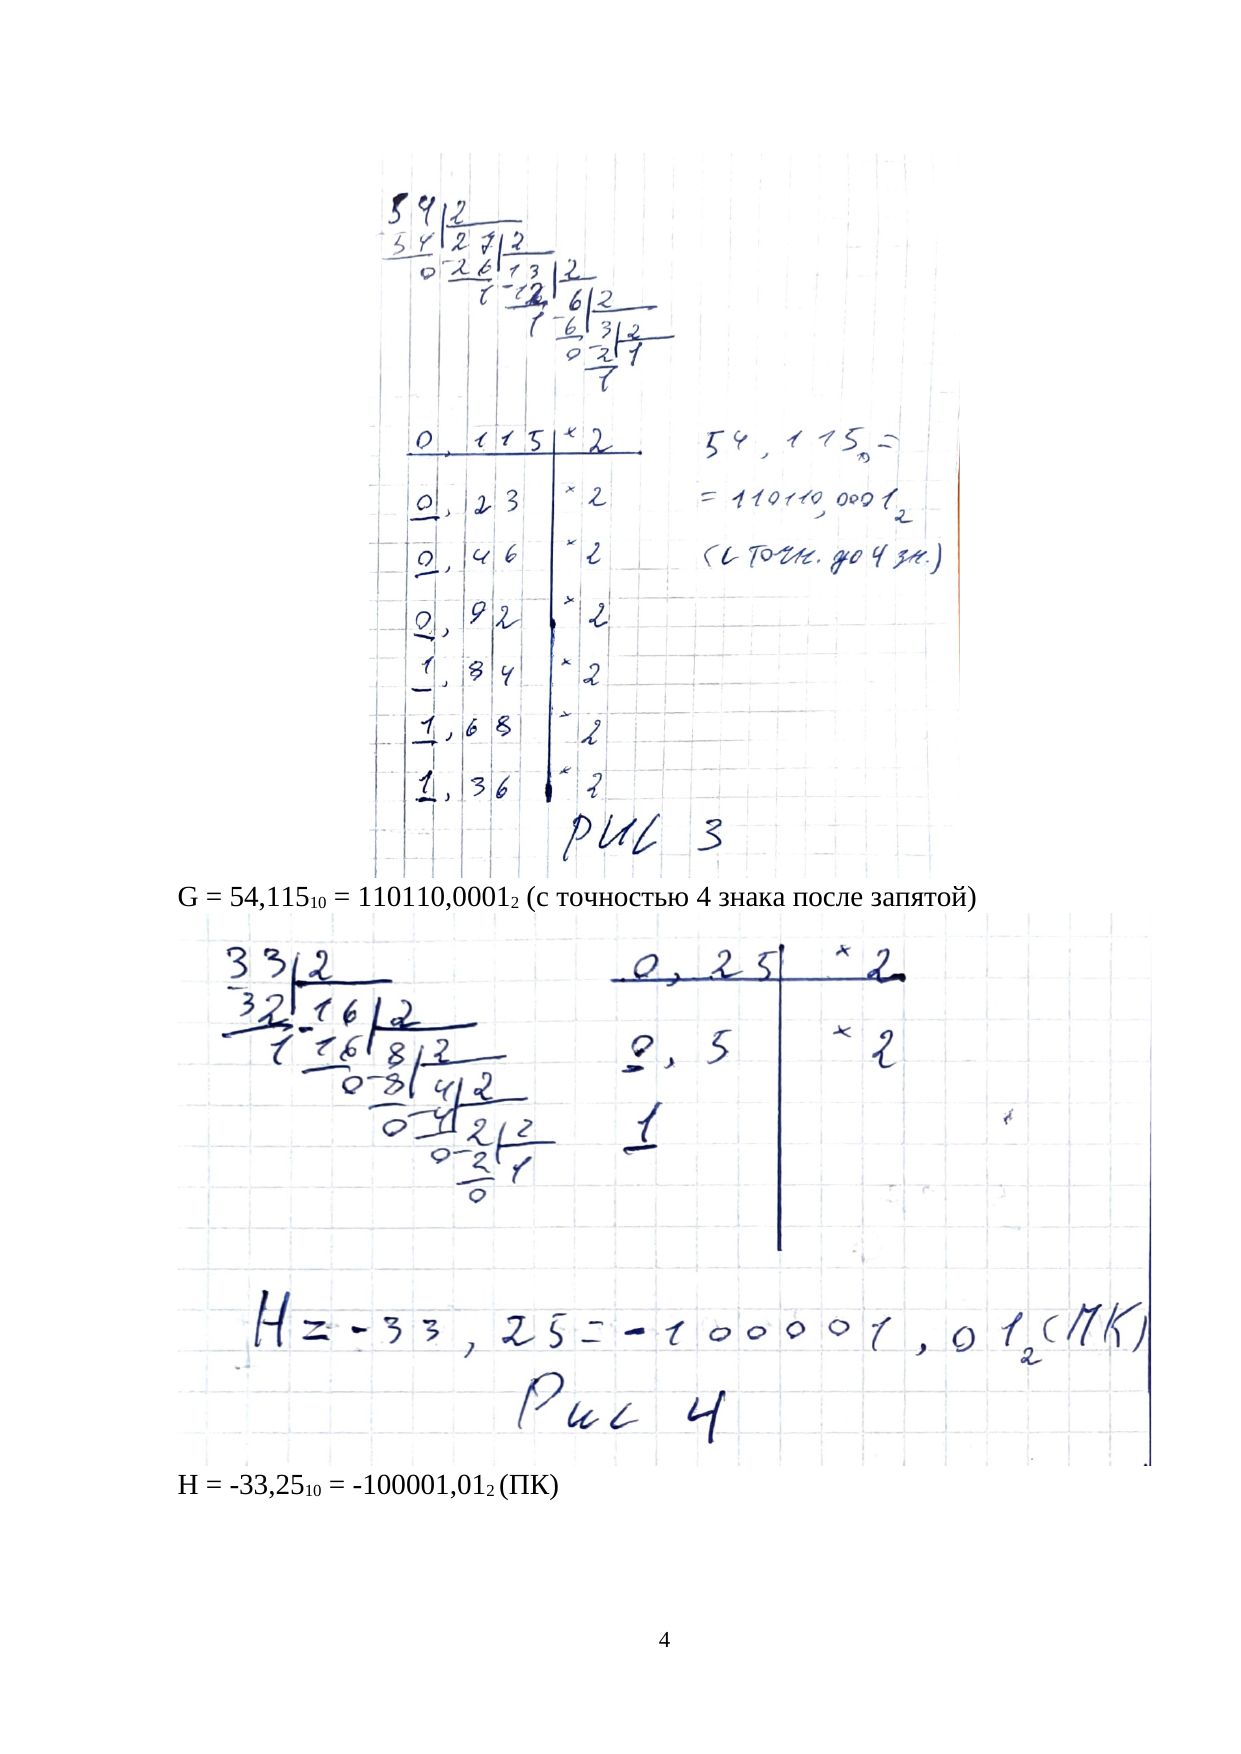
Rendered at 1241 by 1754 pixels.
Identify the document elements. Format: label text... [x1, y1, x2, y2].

text H = -33,2510 = -100001,012 (ПК) [177, 1467, 1152, 1500]
text G = 54,11510 = 110110,00012 (с точностью 4 знака после запятой) [177, 879, 1152, 912]
picture [177, 913, 1152, 1466]
picture [369, 153, 960, 878]
